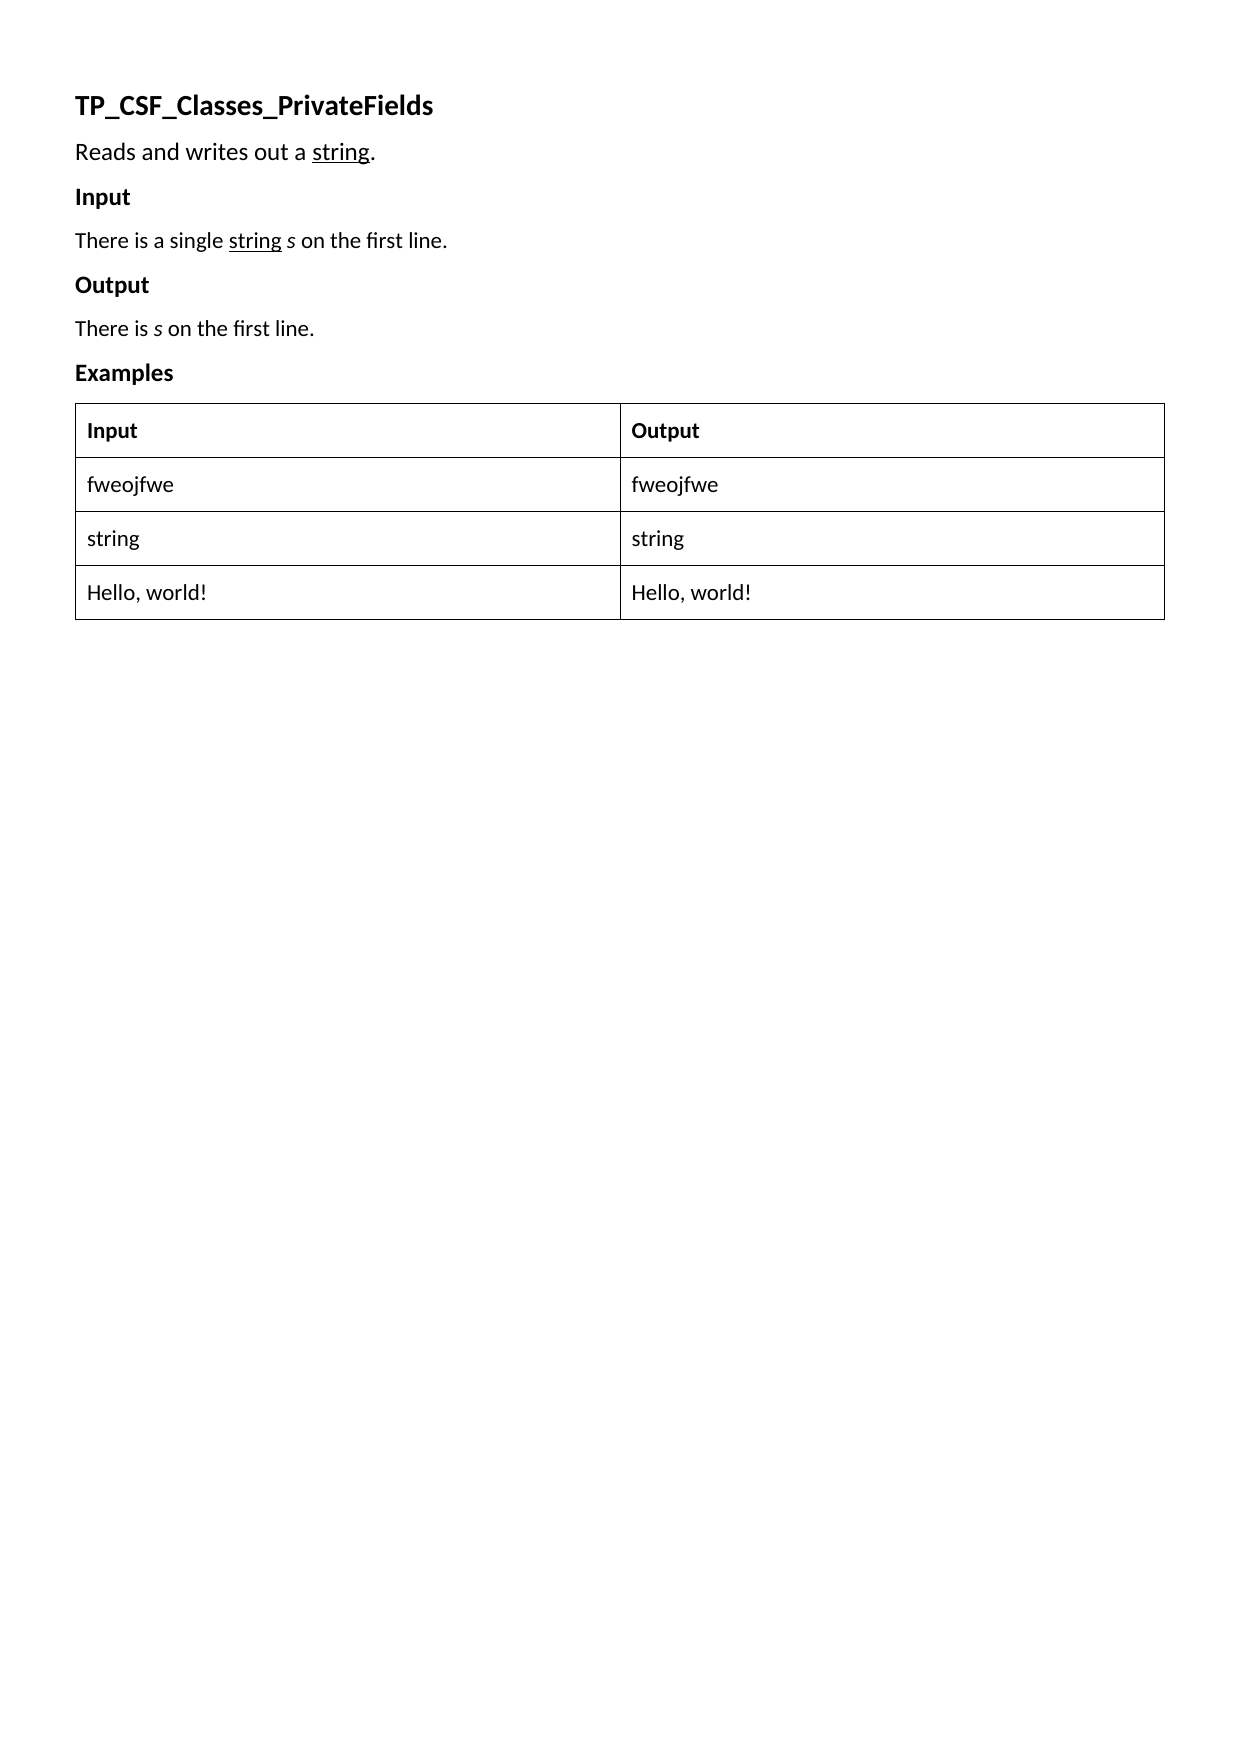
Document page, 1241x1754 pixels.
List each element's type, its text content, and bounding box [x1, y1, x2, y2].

table_cell Hello, world! [76, 566, 620, 619]
text Input [75, 181, 1165, 212]
table_cell fweojfwe [621, 458, 1164, 511]
text Reads and writes out a string. [75, 136, 1165, 166]
text Output [75, 269, 1165, 300]
table_cell Hello, world! [621, 566, 1164, 619]
text Examples [75, 357, 1165, 388]
text There is a single string s on the first line. [75, 226, 1165, 254]
text TP_CSF_Classes_PrivateFields [75, 87, 1165, 123]
table_cell fweojfwe [76, 458, 620, 511]
table_cell string [621, 512, 1164, 565]
text There is s on the first line. [75, 314, 1165, 343]
table_header Input [76, 404, 620, 457]
table_cell string [76, 512, 620, 565]
table_header Output [621, 404, 1164, 457]
